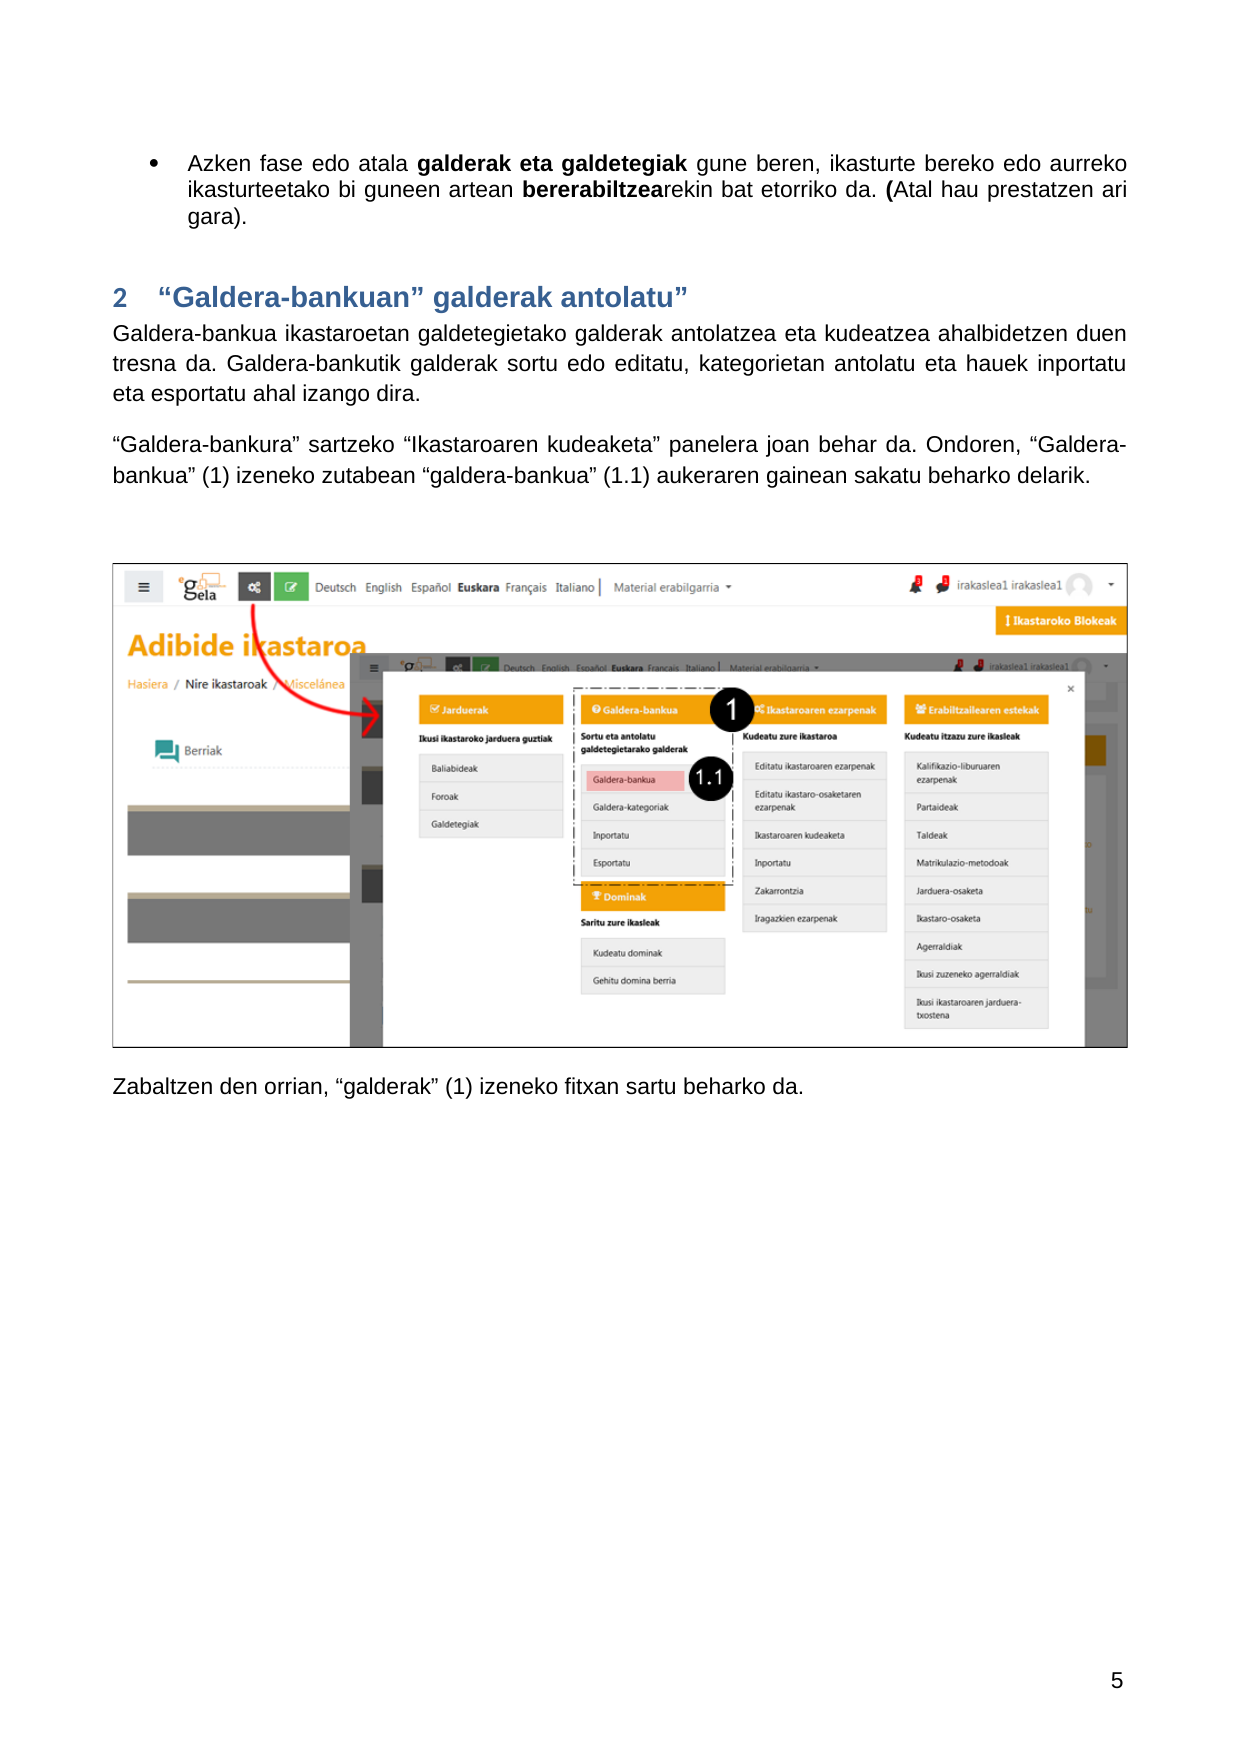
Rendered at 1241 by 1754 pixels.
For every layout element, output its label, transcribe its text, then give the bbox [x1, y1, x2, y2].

list Azken fase edo atala galderak eta galdetegiak gune beren, ikasturte bereko edo aurreko ikasturteetako bi guneen artean bererabiltzearekin bat etorriko da. (Atal hau prestatzen ari gara). [150, 150, 1128, 229]
text “Galdera-bankura” sartzeko “Ikastaroaren kudeaketa” panelera joan behar da. Ondoren, “Galdera-bankua” (1) izeneko zutabean “galdera-bankua” (1.1) aukeraren gainean sakatu beharko delarik. [112, 431, 1128, 488]
subtitle “Galdera-bankuan” galderak antolatu” [112, 279, 1128, 315]
text Galdera-bankua ikastaroetan galdetegietako galderak antolatzea eta kudeatzea ahalbidetzen duen tresna da. Galdera-bankutik galderak sortu edo editatu, kategorietan antolatu eta hauek inportatu eta esportatu ahal izango dira. [112, 320, 1128, 407]
picture [112, 563, 1128, 1048]
text Zabaltzen den orrian, “galderak” (1) izeneko fitxan sartu beharko da. [112, 1073, 1128, 1099]
